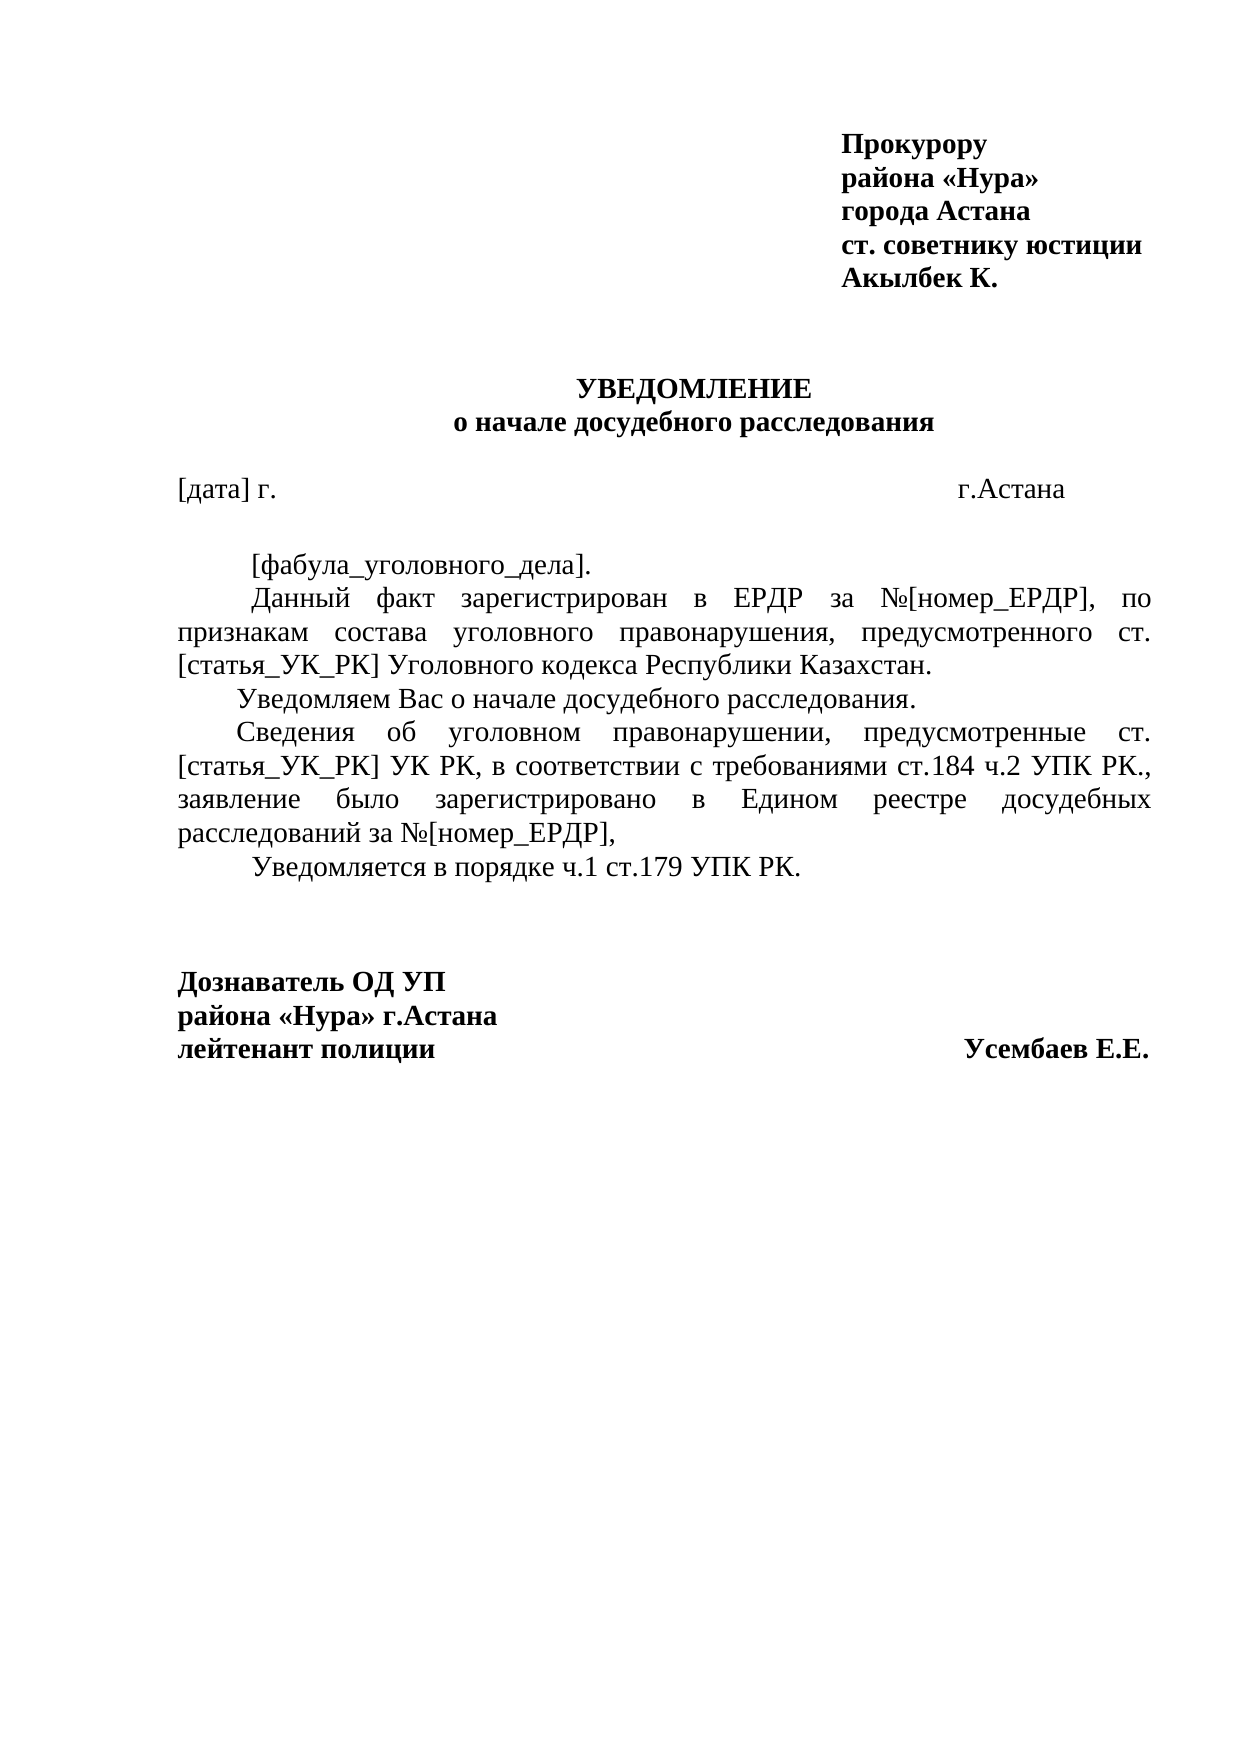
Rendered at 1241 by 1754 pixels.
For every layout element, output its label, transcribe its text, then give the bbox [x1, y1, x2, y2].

text УВЕДОМЛЕНИЕ [177, 371, 1152, 404]
text Уведомляется в порядке ч.1 ст.179 УПК РК. [177, 849, 1152, 882]
text района «Нура» [841, 160, 1152, 193]
text о начале досудебного расследования [177, 404, 1152, 438]
text Дознаватель ОД УП [177, 964, 1152, 998]
text Прокурору [841, 126, 1152, 160]
text Уведомляем Вас о начале досудебного расследования. [177, 681, 1152, 714]
text района «Нура» г.Астана [177, 998, 1152, 1031]
text города Астана [841, 193, 1152, 227]
text Акылбек К. [841, 261, 1152, 294]
text лейтенант полиции Усембаев Е.Е. [177, 1031, 1152, 1065]
text [фабула_уголовного_дела]. [177, 547, 1152, 580]
text [дата] г. г.Астана [177, 471, 1152, 542]
text Данный факт зарегистрирован в ЕРДР за №[номер_ЕРДР], по признакам состава уголовного правонарушения, предусмотренного ст.[статья_УК_РК] Уголовного кодекса Республики Казахстан. [177, 580, 1152, 681]
text Сведения об уголовном правонарушении, предусмотренные ст. [статья_УК_РК] УК РК, в соответствии с требованиями ст.184 ч.2 УПК РК., заявление было зарегистрировано в Едином реестре досудебных расследований за №[номер_ЕРДР], [177, 714, 1152, 849]
text ст. советнику юстиции [841, 227, 1152, 261]
